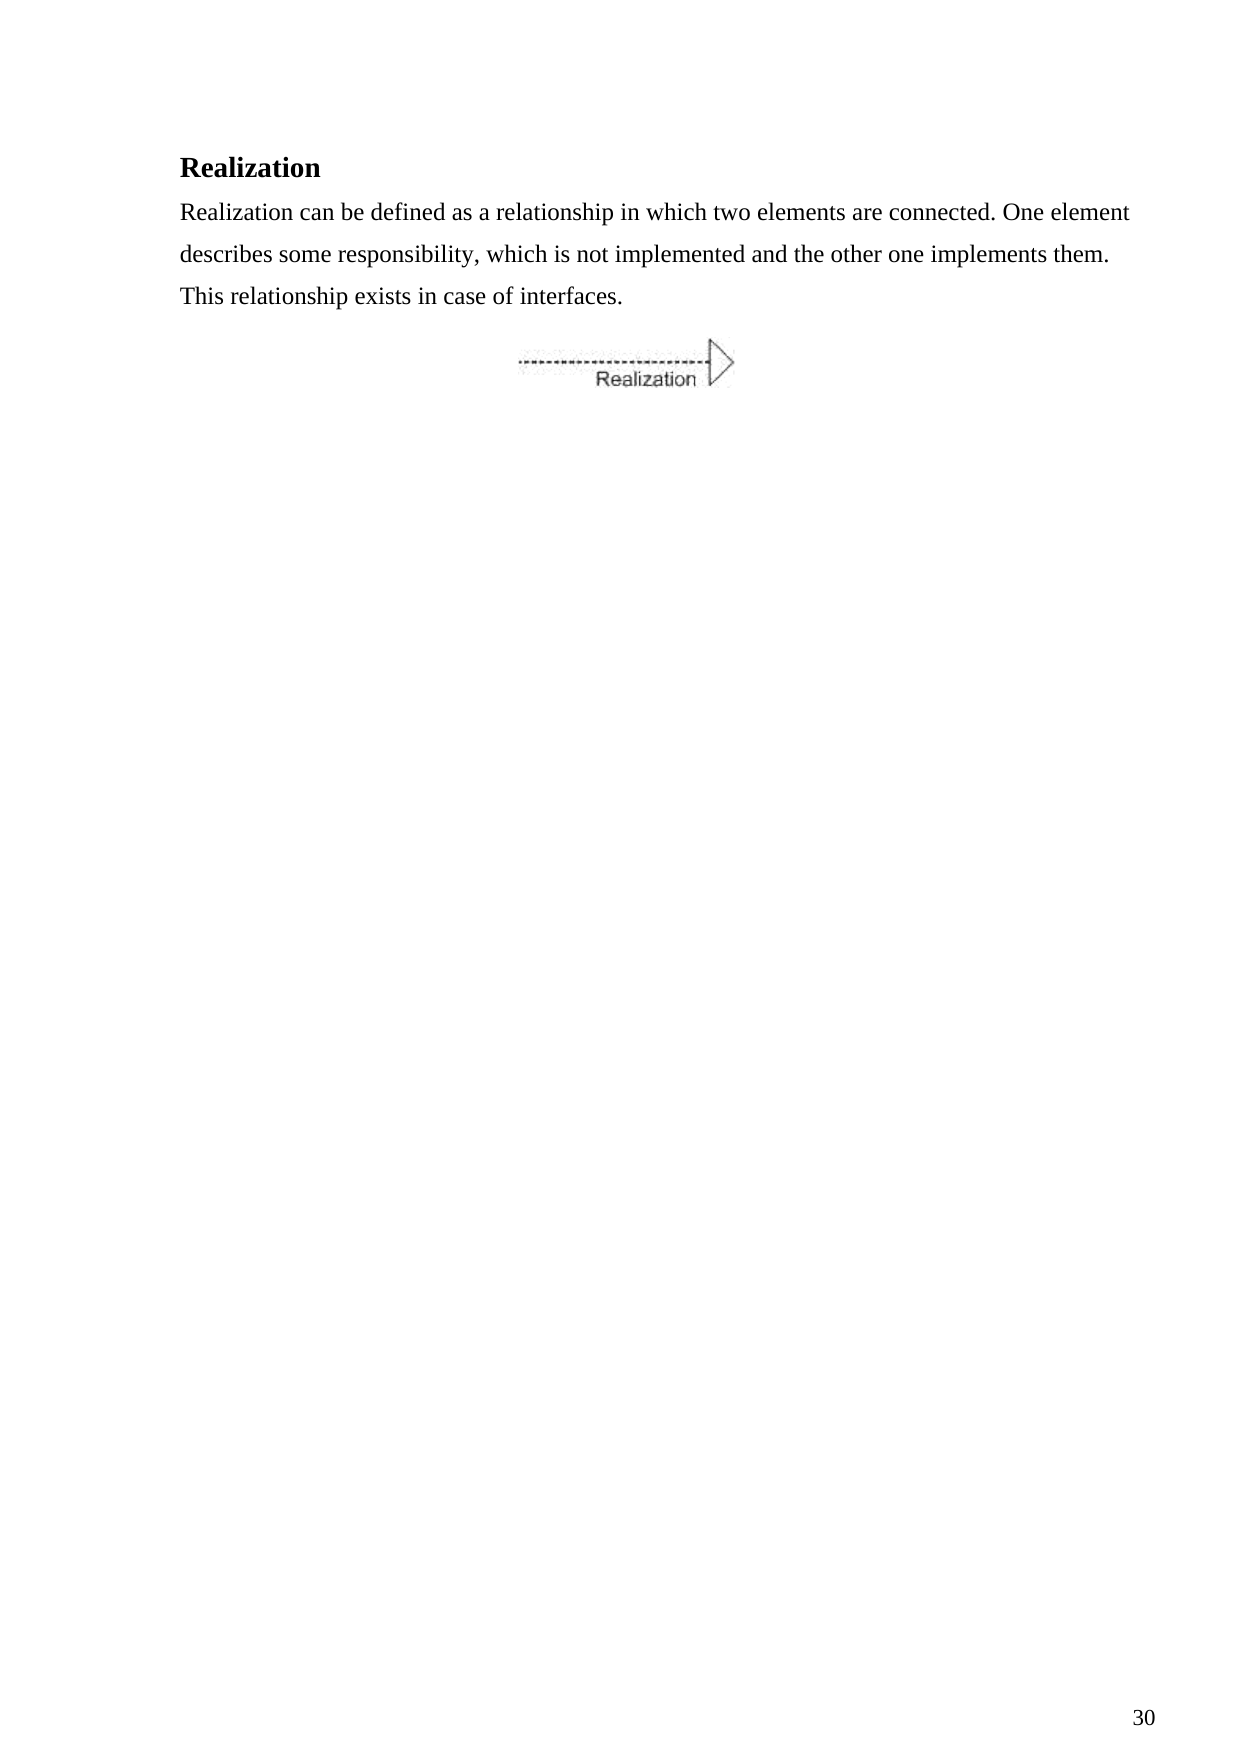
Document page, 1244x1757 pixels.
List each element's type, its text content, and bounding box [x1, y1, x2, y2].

text Realization [179, 150, 1155, 183]
text Realization can be defined as a relationship in which two elements are connected. One element describes some responsibility, which is not implemented and the other one implements them. This relationship exists in case of interfaces. [179, 197, 1155, 309]
picture [518, 337, 735, 388]
